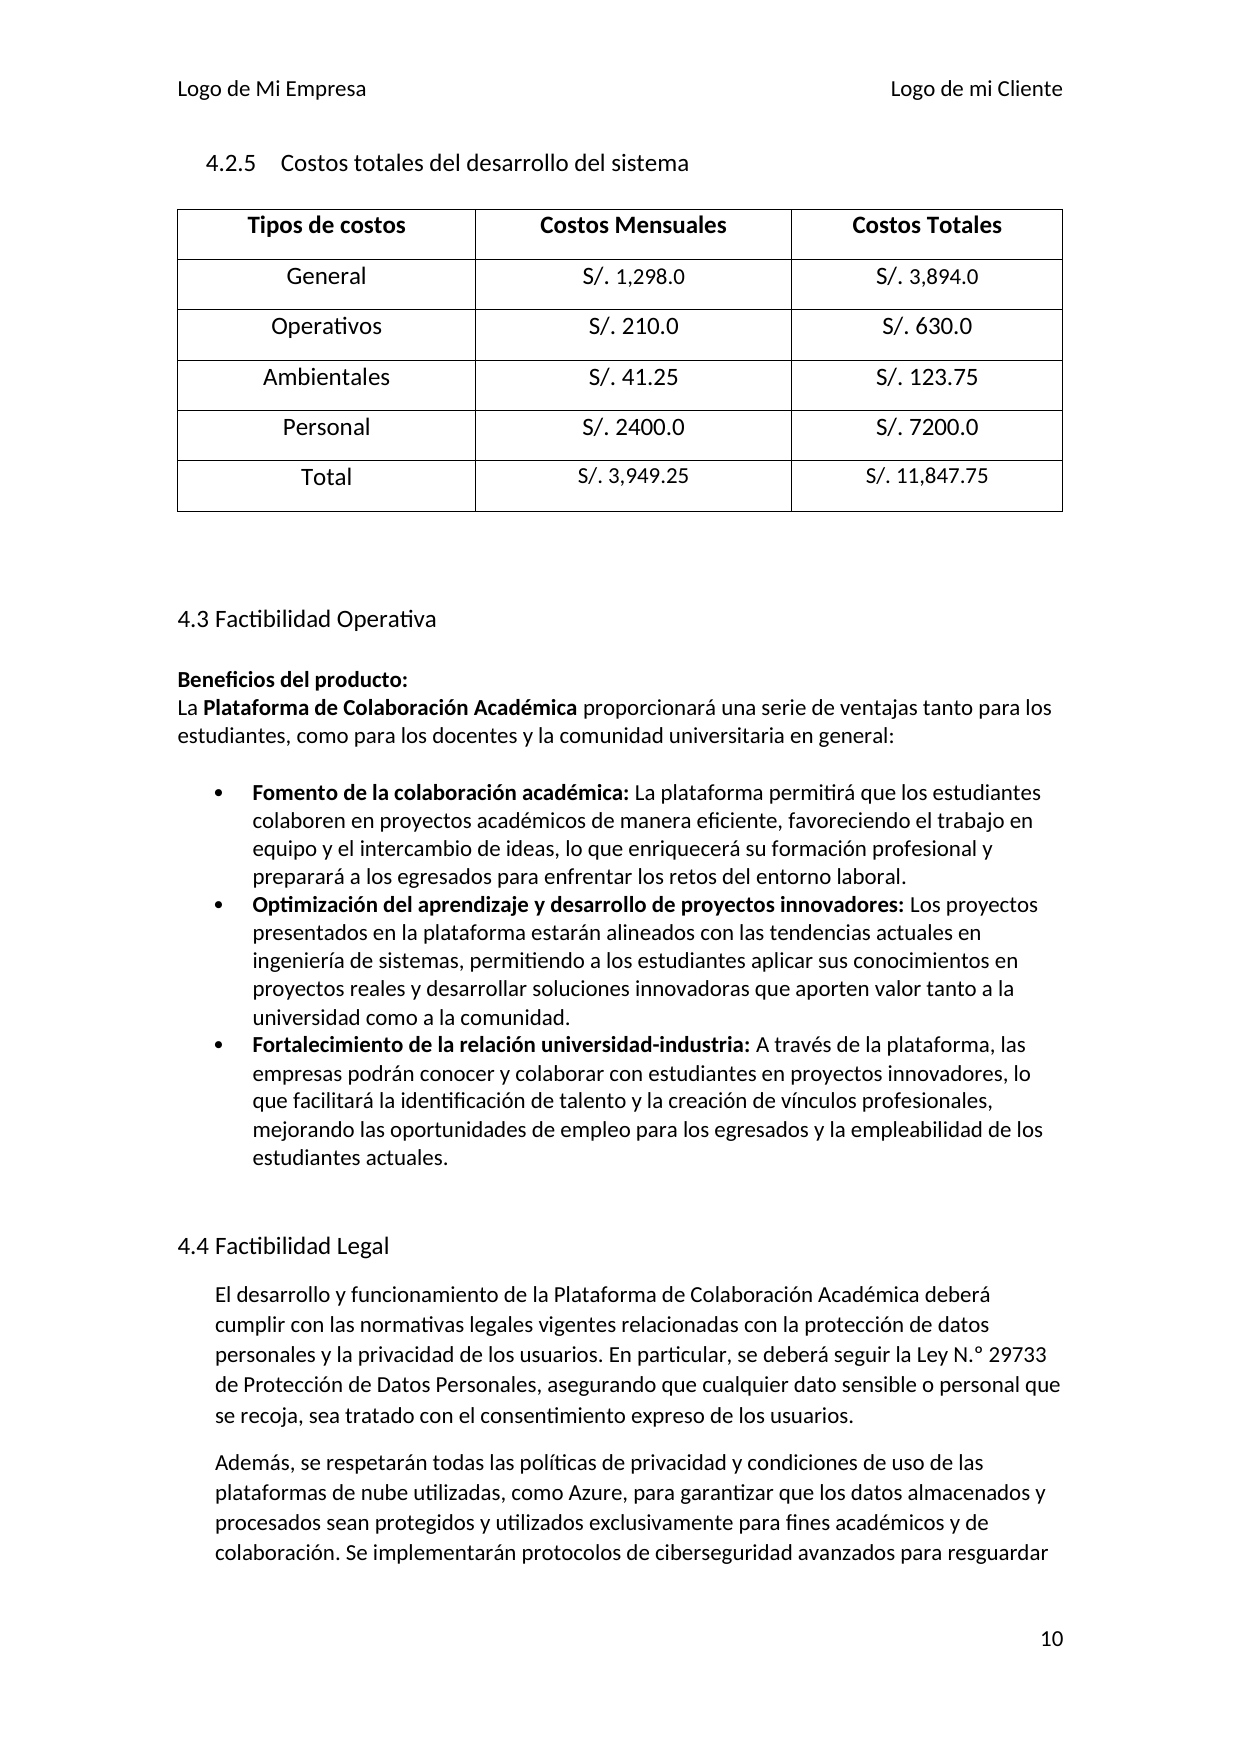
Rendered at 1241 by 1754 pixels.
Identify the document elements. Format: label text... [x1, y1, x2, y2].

table_cell Total [178, 461, 475, 511]
table_cell S/. 11,847.75 [792, 461, 1062, 511]
list Optimización del aprendizaje y desarrollo de proyectos innovadores: Los proyectos presentados en la plataforma estarán alineados con las tendencias actuales en ingeniería de sistemas, permitiendo a los estudiantes aplicar sus conocimientos en proyectos reales y desarrollar soluciones innovadoras que aporten valor tanto a la universidad como a la comunidad. [215, 891, 1063, 1031]
table_cell S/. 630.0 [792, 310, 1062, 359]
list Factibilidad Operativa [177, 603, 1063, 634]
table_cell General [178, 260, 475, 309]
table_cell S/. 123.75 [792, 361, 1062, 410]
table_header Costos Mensuales [476, 210, 791, 259]
list Fomento de la colaboración académica: La plataforma permitirá que los estudiantes colaboren en proyectos académicos de manera eficiente, favoreciendo el trabajo en equipo y el intercambio de ideas, lo que enriquecerá su formación profesional y preparará a los egresados para enfrentar los retos del entorno laboral. [215, 778, 1063, 891]
list Costos totales del desarrollo del sistema [206, 148, 1063, 178]
table_cell Ambientales [178, 361, 475, 410]
list Fortalecimiento de la relación universidad-industria: A través de la plataforma, las empresas podrán conocer y colaborar con estudiantes en proyectos innovadores, lo que facilitará la identificación de talento y la creación de vínculos profesionales, mejorando las oportunidades de empleo para los egresados y la empleabilidad de los estudiantes actuales. [215, 1031, 1063, 1171]
table_cell S/. 2400.0 [476, 411, 791, 460]
table_cell S/. 3,894.0 [792, 260, 1062, 309]
table_cell Operativos [178, 310, 475, 359]
table_cell Personal [178, 411, 475, 460]
table_cell S/. 7200.0 [792, 411, 1062, 460]
table_cell S/. 1,298.0 [476, 260, 791, 309]
table_header Tipos de costos [178, 210, 475, 259]
table_header Costos Totales [792, 210, 1062, 259]
table_cell S/. 41.25 [476, 361, 791, 410]
list Factibilidad Legal [177, 1230, 1063, 1261]
text Beneficios del producto: La Plataforma de Colaboración Académica proporcionará una serie de ventajas tanto para los estudiantes, como para los docentes y la comunidad universitaria en general: [177, 665, 1063, 749]
text El desarrollo y funcionamiento de la Plataforma de Colaboración Académica deberá cumplir con las normativas legales vigentes relacionadas con la protección de datos personales y la privacidad de los usuarios. En particular, se deberá seguir la Ley N.º 29733 de Protección de Datos Personales, asegurando que cualquier dato sensible o personal que se recoja, sea tratado con el consentimiento expreso de los usuarios. [215, 1280, 1063, 1429]
table_cell S/. 3,949.25 [476, 461, 791, 511]
table_cell S/. 210.0 [476, 310, 791, 359]
